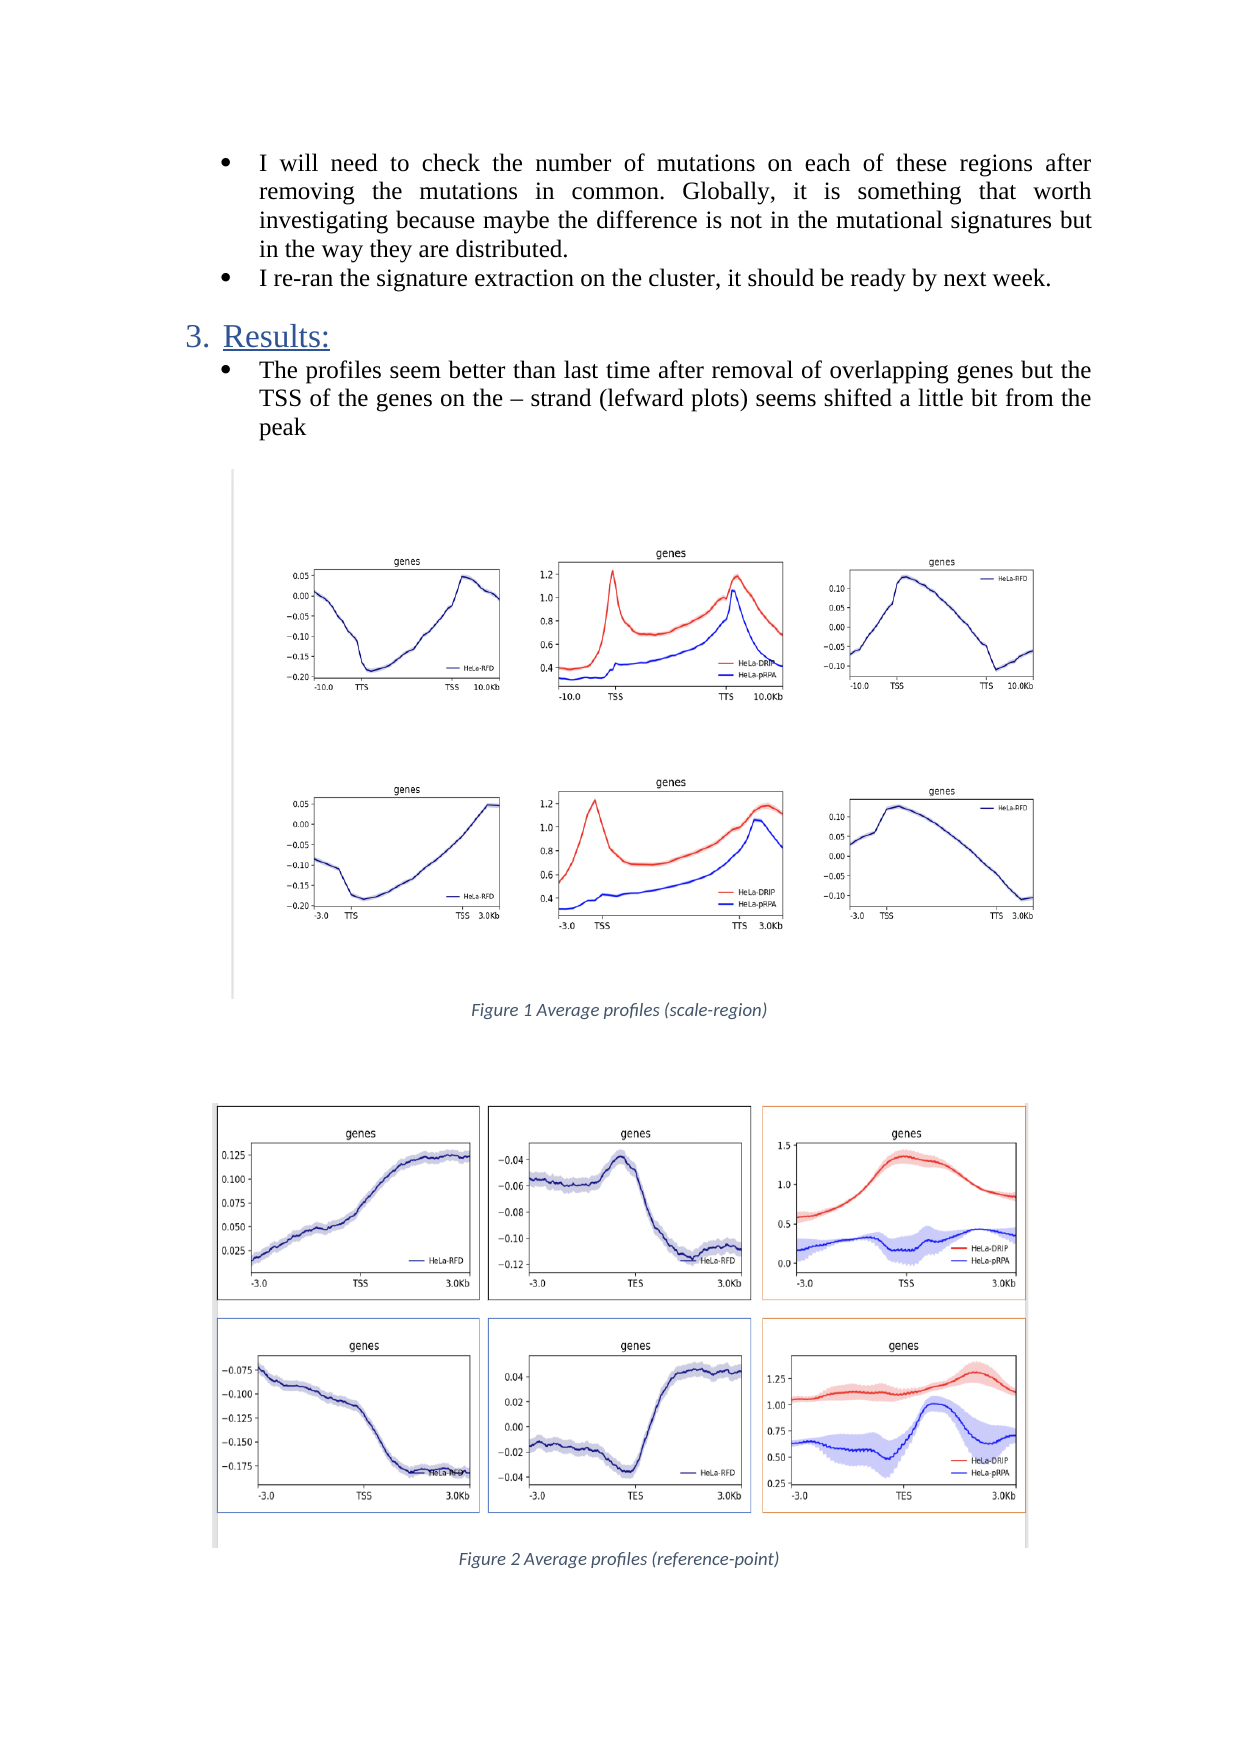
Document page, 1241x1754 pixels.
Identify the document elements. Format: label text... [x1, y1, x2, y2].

list I will need to check the number of mutations on each of these regions after removing the mutations in common. Globally, it is something that worth investigating because maybe the difference is not in the mutational signatures but in the way they are distributed. [221, 148, 1093, 263]
picture [231, 469, 1084, 999]
list The profiles seem better than last time after removal of overlapping genes but the TSS of the genes on the – strand (lefward plots) seems shifted a little bit from the peak [221, 355, 1093, 441]
picture [212, 1103, 1029, 1548]
list I re-ran the signature extraction on the cluster, it should be ready by next week. [221, 263, 1093, 291]
subtitle Results: [185, 316, 1093, 355]
